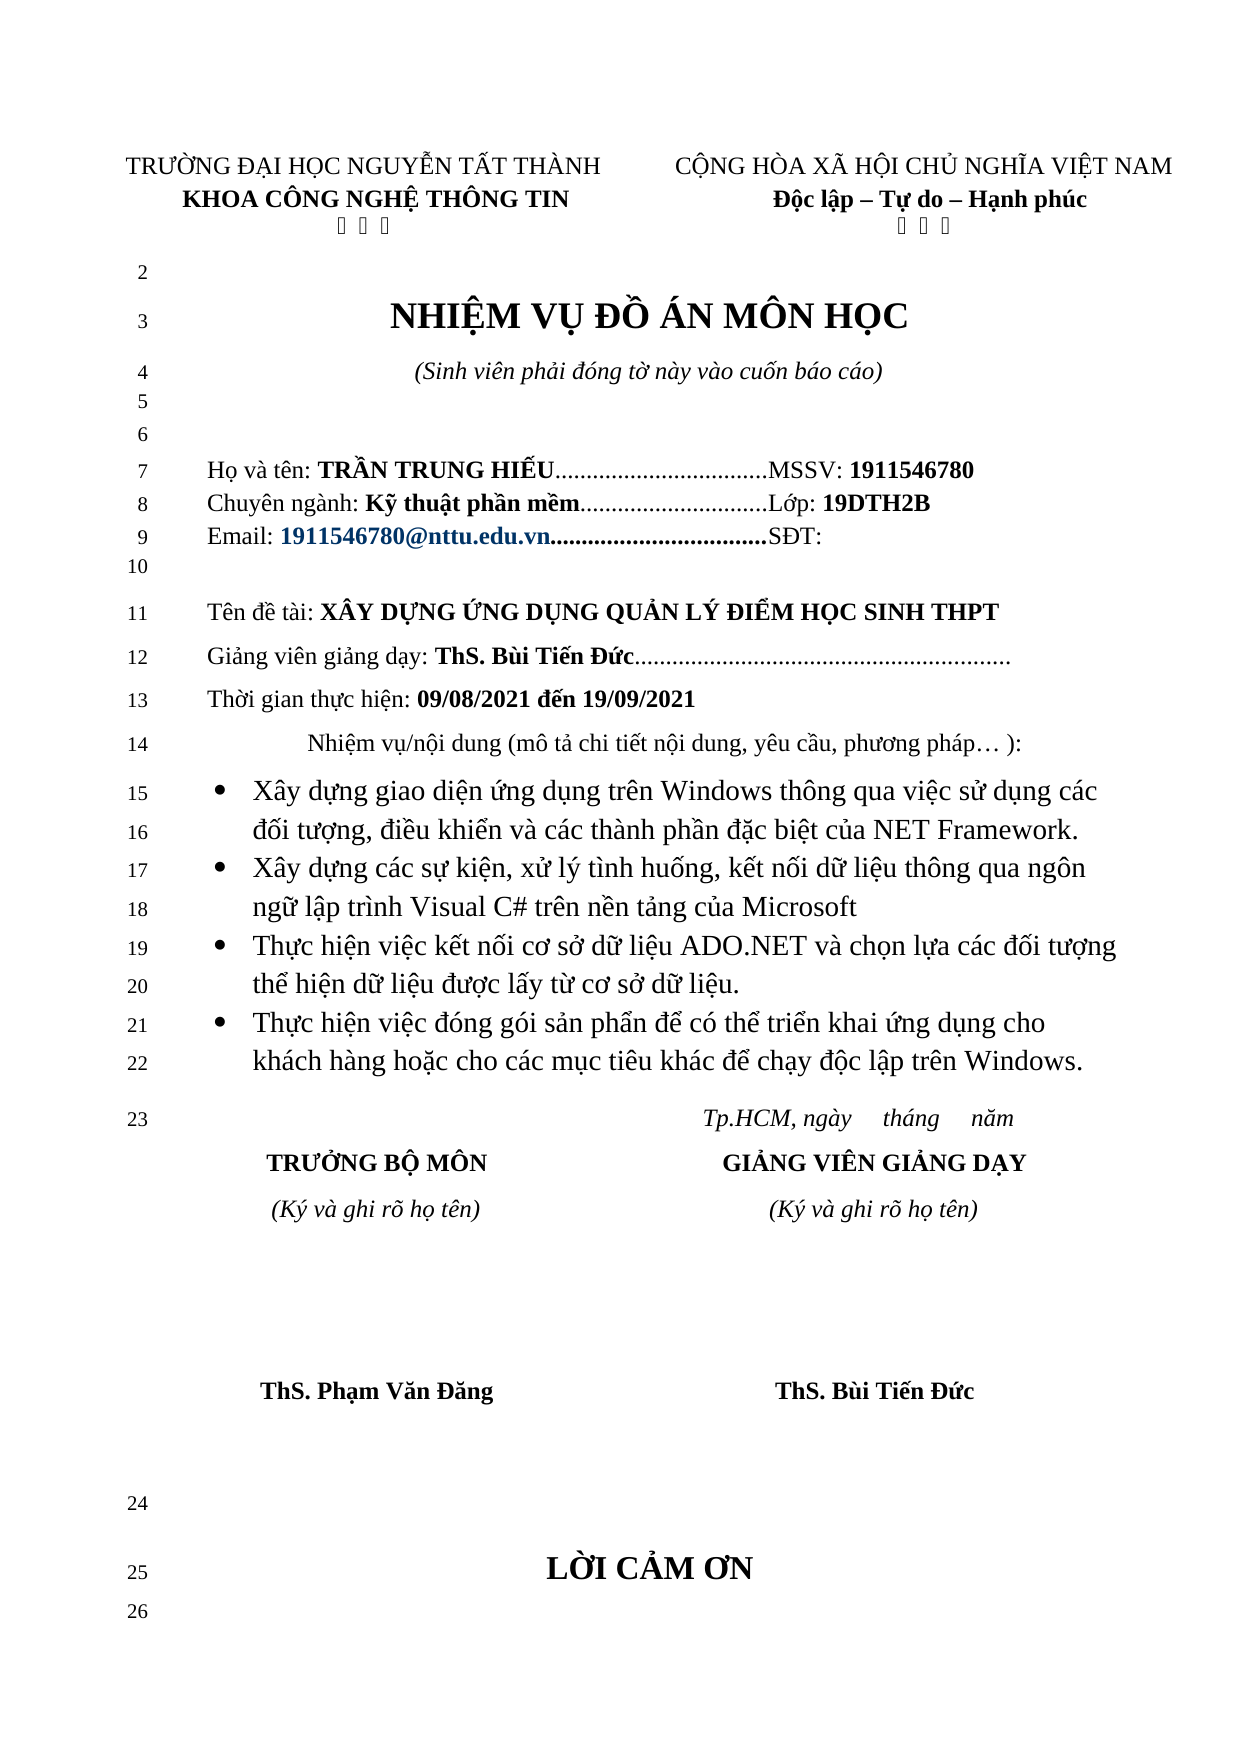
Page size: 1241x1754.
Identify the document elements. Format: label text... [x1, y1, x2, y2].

text Tp.HCM, ngày tháng năm [177, 1103, 1122, 1132]
list Xây dựng giao diện ứng dụng trên Windows thông qua việc sử dụng các đối tượng, điều khiển và các thành phần đặc biệt của NET Framework. [215, 773, 1122, 845]
text (Sinh viên phải đóng tờ này vào cuốn báo cáo) [177, 356, 1122, 384]
subtitle LỜI CẢM ƠN [177, 1548, 1122, 1587]
list Thực hiện việc đóng gói sản phẩn để có thể triển khai ứng dụng cho khách hàng hoặc cho các mục tiêu khác để chạy độc lập trên Windows. [215, 1005, 1122, 1077]
text Thời gian thực hiện: 09/08/2021 đến 19/09/2021 [207, 684, 1122, 713]
text Tên đề tài: XÂY DỰNG ỨNG DỤNG QUẢN LÝ ĐIỂM HỌC SINH THPT [207, 597, 1122, 626]
list Xây dựng các sự kiện, xử lý tình huống, kết nối dữ liệu thông qua ngôn ngữ lập trình Visual C# trên nền tảng của Microsoft [215, 850, 1122, 923]
text Chuyên ngành: Kỹ thuật phần mềm Lớp: 19DTH2B [177, 488, 1122, 517]
text Giảng viên giảng dạy: ThS. Bùi Tiến Đức [207, 641, 1122, 669]
table_header GIẢNG VIÊN GIẢNG DẠY (Ký và ghi rõ họ tên) ThS. Bùi Tiến Đức [570, 1136, 1116, 1454]
table_header TRƯỞNG BỘ MÔN (Ký và ghi rõ họ tên) ThS. Phạm Văn Đăng [183, 1136, 570, 1454]
text Email: 1911546780@nttu.edu.vn SĐT: [177, 521, 1122, 550]
list Thực hiện việc kết nối cơ sở dữ liệu ADO.NET và chọn lựa các đối tượng thể hiện dữ liệu được lấy từ cơ sở dữ liệu. [215, 928, 1122, 1000]
text NHIỆM VỤ ĐỒ ÁN MÔN HỌC [177, 294, 1122, 337]
text Nhiệm vụ/nội dung (mô tả chi tiết nội dung, yêu cầu, phương pháp… ): [207, 728, 1122, 756]
table_header CỘNG HÒA XÃ HỘI CHỦ NGHĨA VIỆT NAM Độc lập – Tự do – Hạnh phúc [637, 118, 1210, 244]
table_header TRƯỜNG ĐẠI HỌC NGUYỄN TẤT THÀNH KHOA CÔNG NGHỆ THÔNG TIN [89, 118, 637, 244]
text Họ và tên: TRẦN TRUNG HIẾU MSSV: 1911546780 [177, 455, 1122, 484]
